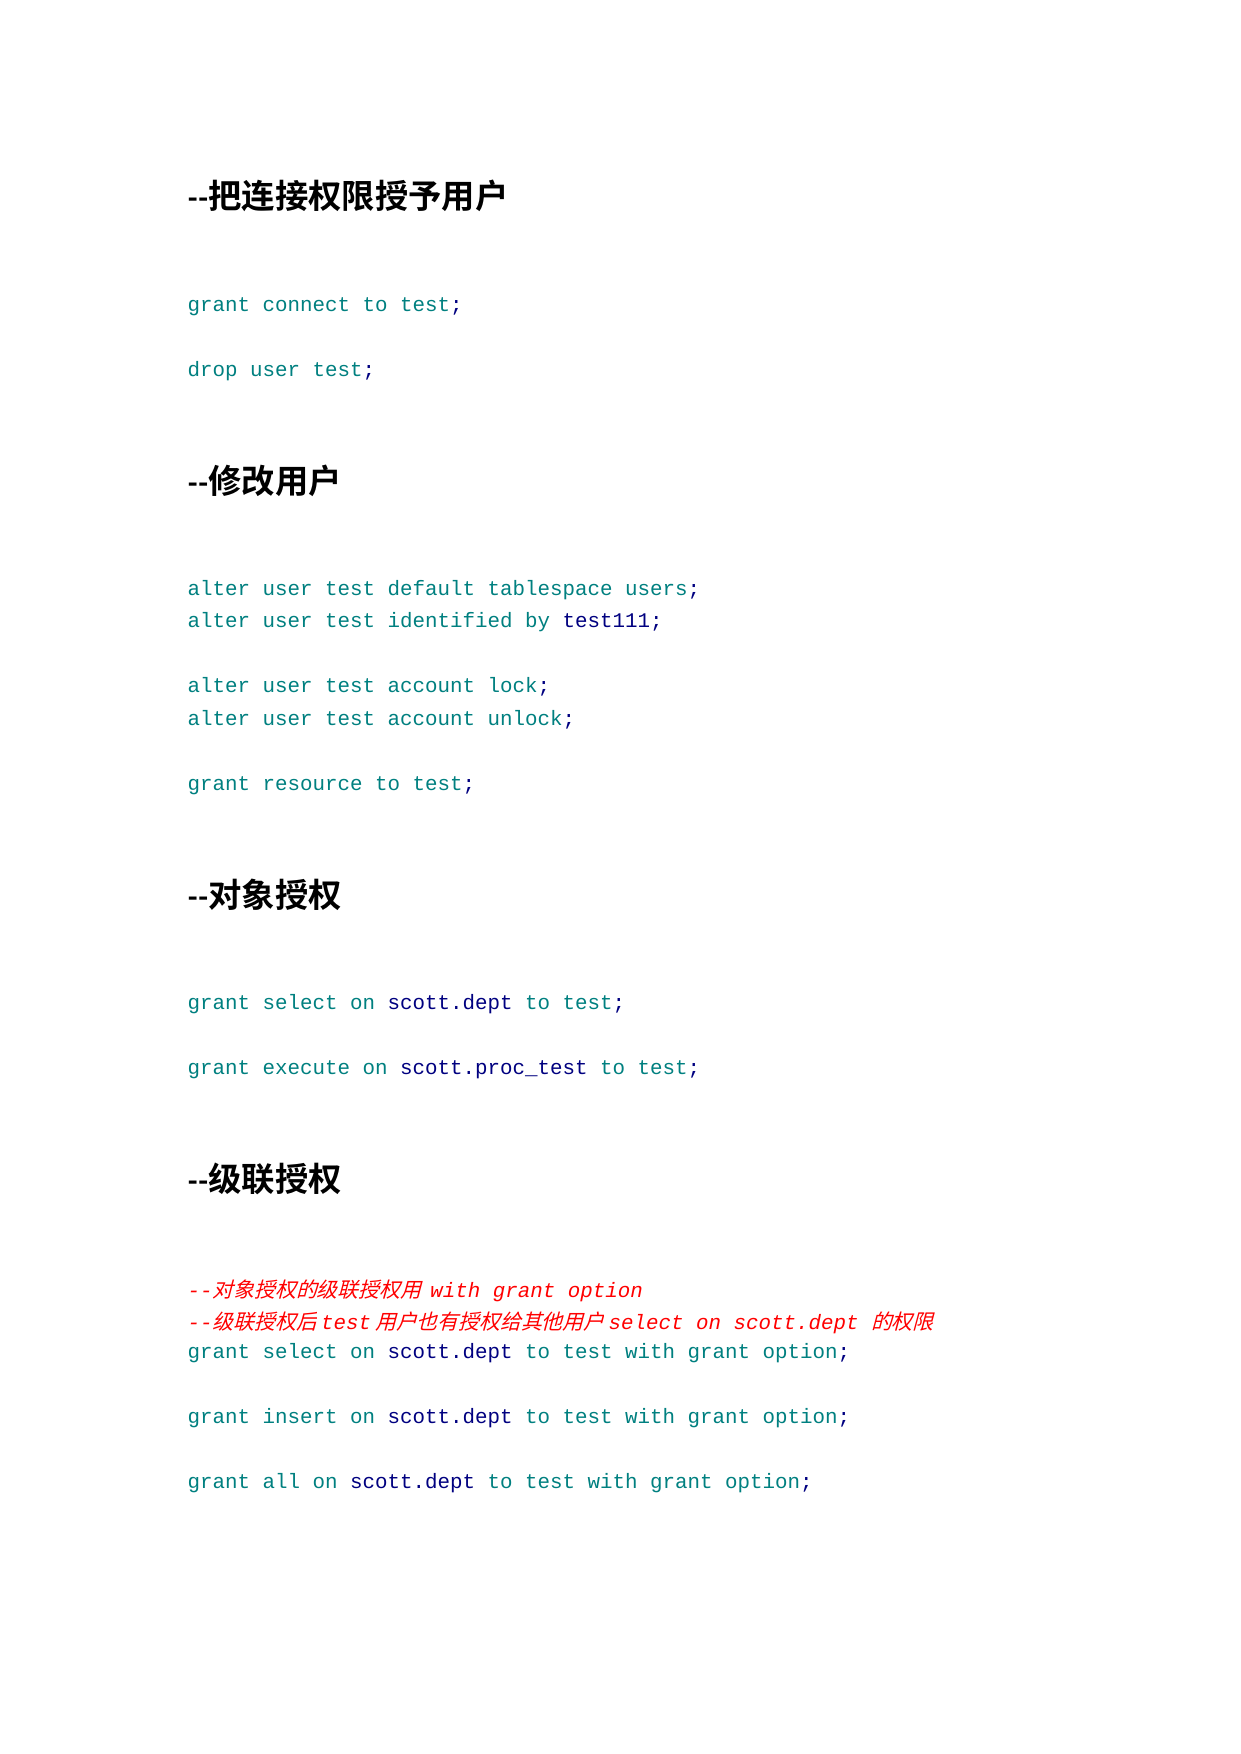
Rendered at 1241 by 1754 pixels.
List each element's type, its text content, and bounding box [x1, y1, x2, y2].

subtitle --把连接权限授予用户 [187, 162, 1053, 227]
text --对象授权的级联授权用 with grant option [187, 1272, 1053, 1304]
text grant connect to test; [187, 289, 1053, 322]
text --级联授权后test用户也有授权给其他用户select on scott.dept 的权限 [187, 1304, 1053, 1337]
subtitle --级联授权 [187, 1145, 1053, 1210]
text grant all on scott.dept to test with grant option; [187, 1467, 1053, 1499]
text alter user test account lock; [187, 671, 1053, 703]
text grant select on scott.dept to test with grant option; [187, 1337, 1053, 1369]
text alter user test identified by test111; [187, 606, 1053, 638]
text grant select on scott.dept to test; [187, 988, 1053, 1020]
text alter user test account unlock; [187, 703, 1053, 736]
text drop user test; [187, 354, 1053, 387]
text alter user test default tablespace users; [187, 573, 1053, 606]
text grant resource to test; [187, 768, 1053, 801]
text grant insert on scott.dept to test with grant option; [187, 1402, 1053, 1434]
subtitle --对象授权 [187, 861, 1053, 926]
text grant execute on scott.proc_test to test; [187, 1053, 1053, 1085]
subtitle --修改用户 [187, 446, 1053, 511]
